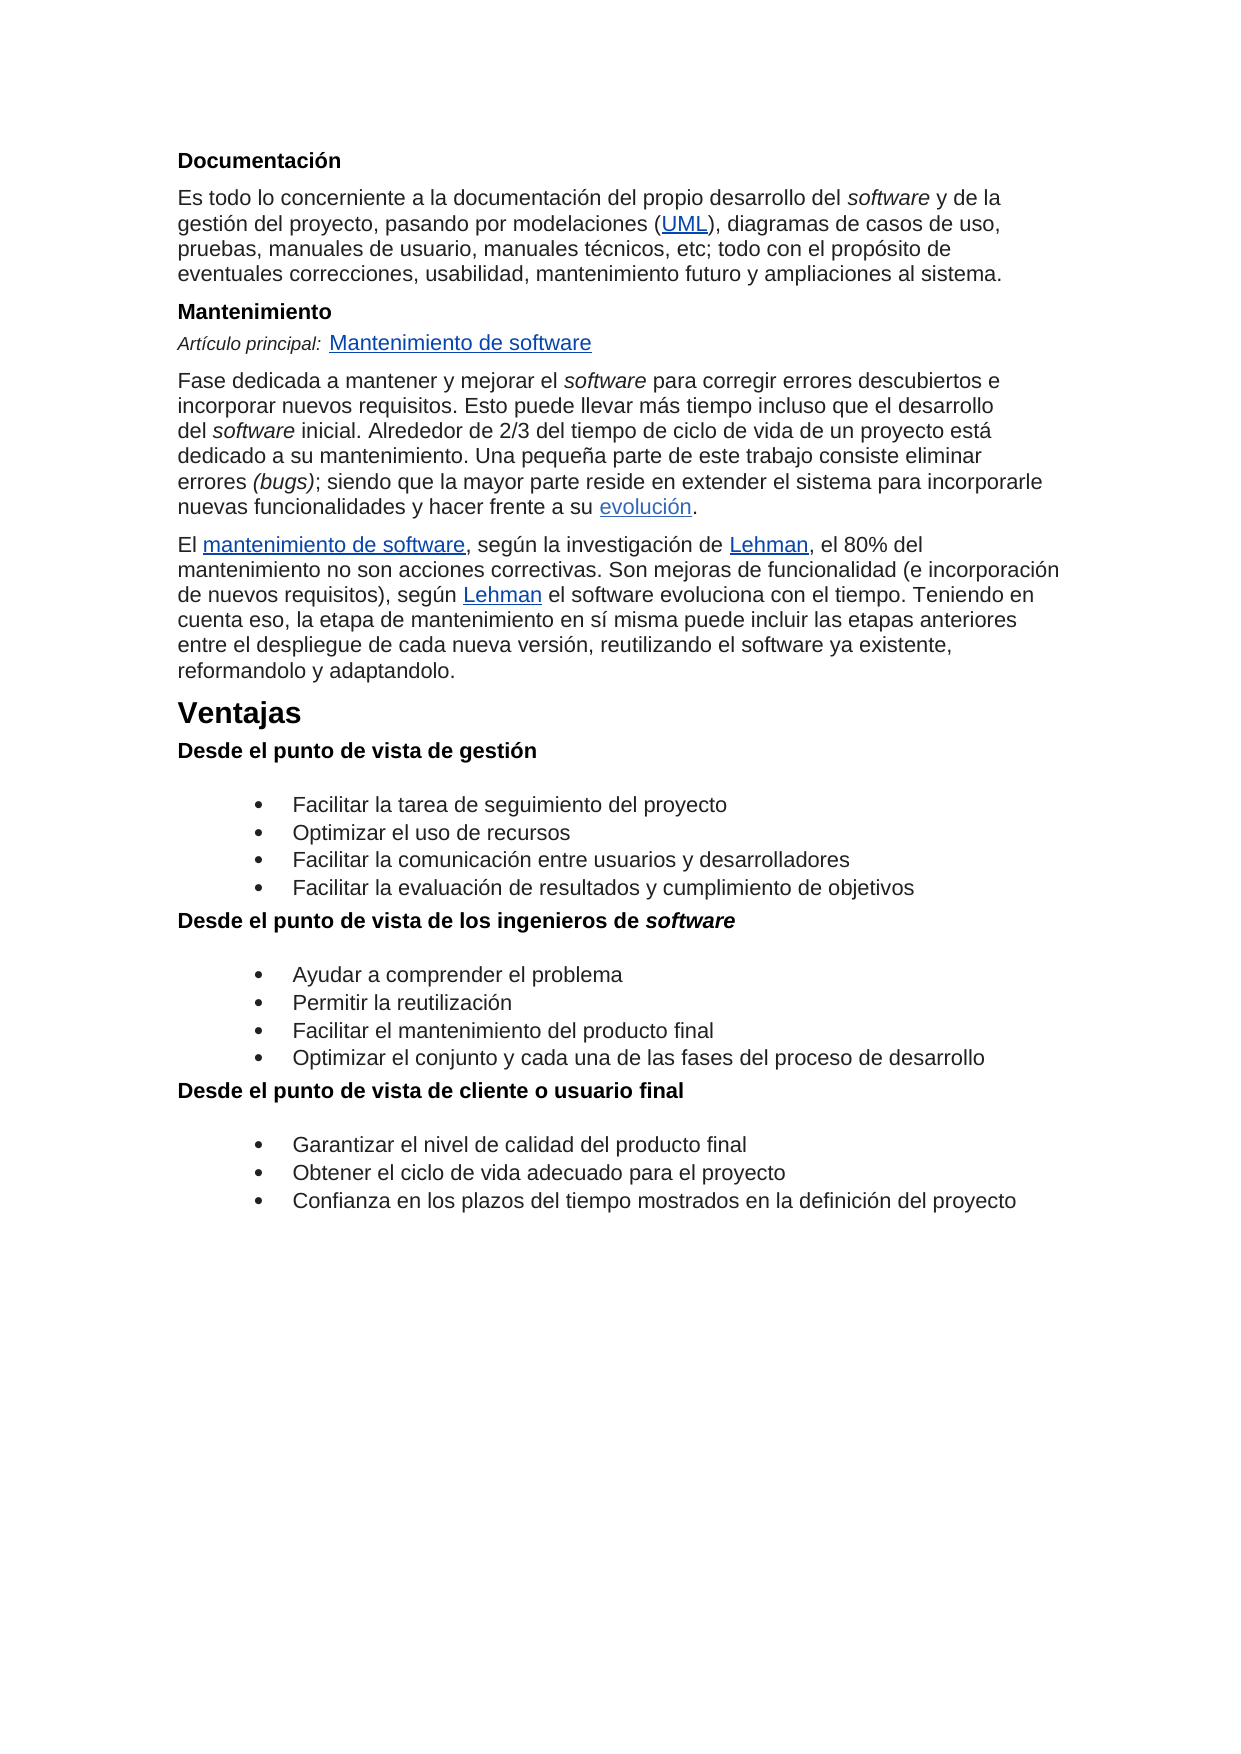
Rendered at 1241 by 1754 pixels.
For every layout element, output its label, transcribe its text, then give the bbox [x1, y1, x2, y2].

text Mantenimiento [177, 299, 1063, 324]
text Fase dedicada a mantener y mejorar el software para corregir errores descubiertos e incorporar nuevos requisitos. Esto puede llevar más tiempo incluso que el desarrollo del software inicial. Alrededor de 2/3 del tiempo de ciclo de vida de un proyecto está dedicado a su mantenimiento. Una pequeña parte de este trabajo consiste eliminar errores (bugs); siendo que la mayor parte reside en extender el sistema para incorporarle nuevas funcionalidades y hacer frente a su evolución. [177, 368, 1063, 519]
list Garantizar el nivel de calidad del producto final [255, 1132, 1063, 1158]
text Desde el punto de vista de cliente o usuario final [177, 1078, 1063, 1103]
text Documentación [177, 148, 1063, 173]
list Facilitar el mantenimiento del producto final [255, 1018, 1063, 1043]
list Ayudar a comprender el problema [255, 962, 1063, 987]
list Obtener el ciclo de vida adecuado para el proyecto [255, 1160, 1063, 1185]
list Optimizar el conjunto y cada una de las fases del proceso de desarrollo [255, 1045, 1063, 1071]
text Artículo principal: Mantenimiento de software [177, 330, 1063, 355]
list Facilitar la evaluación de resultados y cumplimiento de objetivos [255, 875, 1063, 900]
list Confianza en los plazos del tiempo mostrados en la definición del proyecto [255, 1188, 1063, 1213]
list Optimizar el uso de recursos [255, 820, 1063, 845]
list Permitir la reutilización [255, 990, 1063, 1015]
text Ventajas [177, 695, 1063, 730]
text El mantenimiento de software, según la investigación de Lehman, el 80% del mantenimiento no son acciones correctivas. Son mejoras de funcionalidad (e incorporación de nuevos requisitos), según Lehman el software evoluciona con el tiempo. Teniendo en cuenta eso, la etapa de mantenimiento en sí misma puede incluir las etapas anteriores entre el despliegue de cada nueva versión, reutilizando el software ya existente, reformandolo y adaptandolo. [177, 532, 1063, 683]
text Desde el punto de vista de gestión [177, 738, 1063, 763]
text Es todo lo concerniente a la documentación del propio desarrollo del software y de la gestión del proyecto, pasando por modelaciones (UML), diagramas de casos de uso, pruebas, manuales de usuario, manuales técnicos, etc; todo con el propósito de eventuales correcciones, usabilidad, mantenimiento futuro y ampliaciones al sistema. [177, 185, 1063, 286]
text Desde el punto de vista de los ingenieros de software [177, 908, 1063, 933]
list Facilitar la tarea de seguimiento del proyecto [255, 792, 1063, 817]
list Facilitar la comunicación entre usuarios y desarrolladores [255, 847, 1063, 873]
